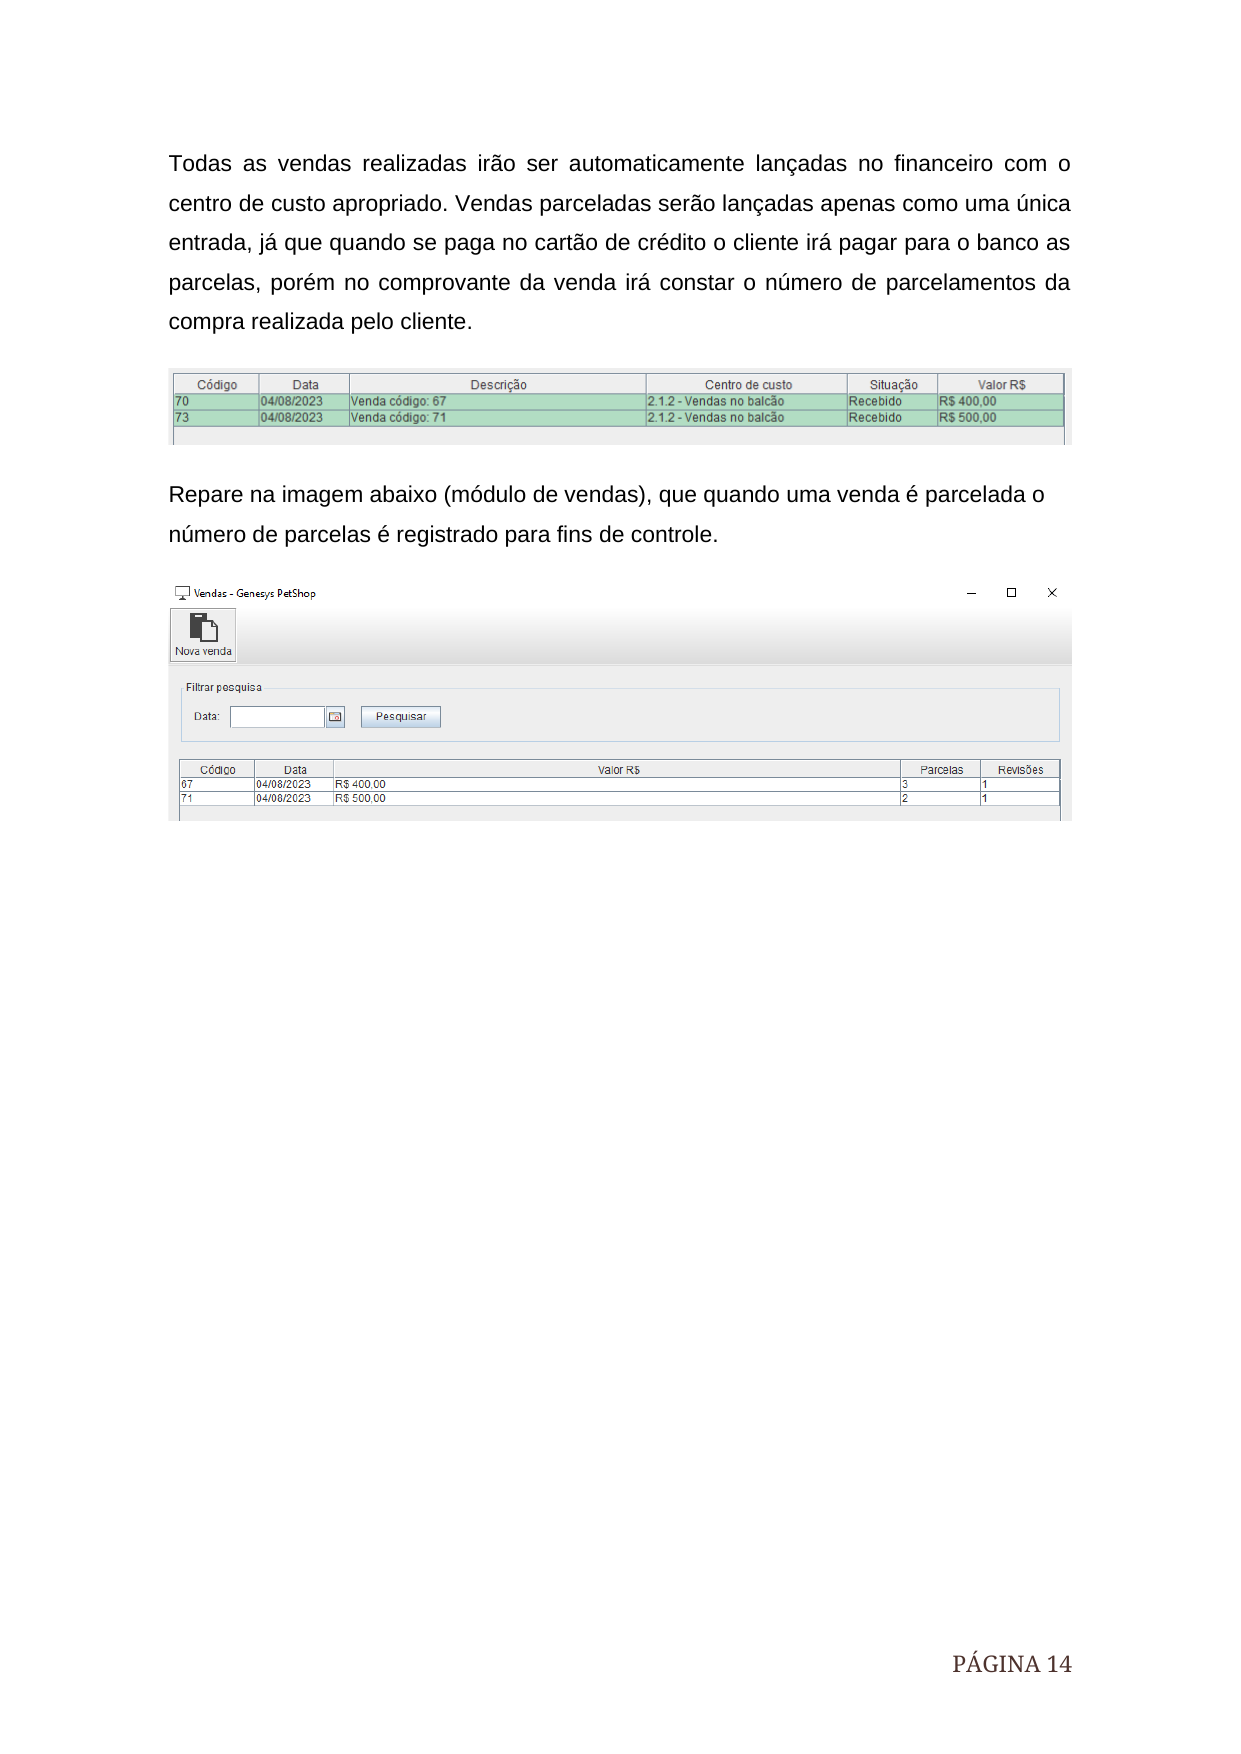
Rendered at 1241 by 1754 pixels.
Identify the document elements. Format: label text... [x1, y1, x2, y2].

picture [168, 580, 1072, 821]
text Todas as vendas realizadas irão ser automaticamente lançadas no financeiro com o centro de custo apropriado. Vendas parceladas serão lançadas apenas como uma única entrada, já que quando se paga no cartão de crédito o cliente irá pagar para o banco as parcelas, porém no comprovante da venda irá constar o número de parcelamentos da compra realizada pelo cliente. [168, 150, 1072, 334]
text Repare na imagem abaixo (módulo de vendas), que quando uma venda é parcelada o número de parcelas é registrado para fins de controle. [168, 481, 1072, 547]
picture [168, 368, 1072, 445]
